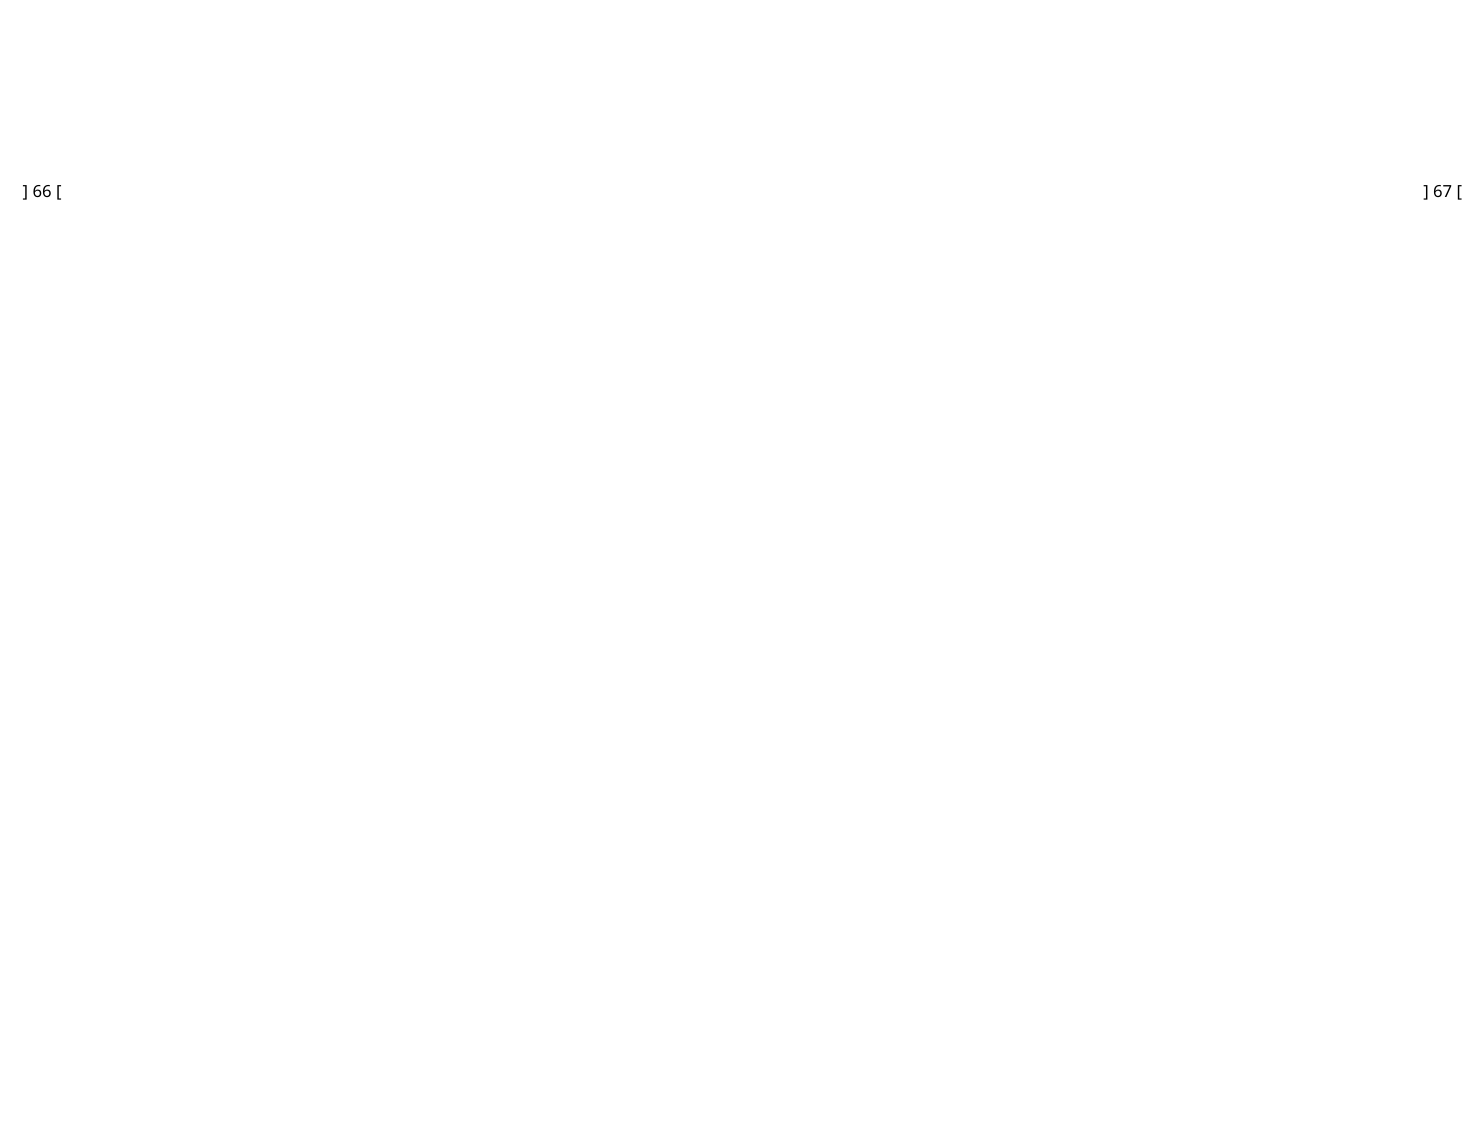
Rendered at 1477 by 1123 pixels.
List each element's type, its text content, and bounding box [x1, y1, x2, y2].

text ] 66 [ ] 67 [ [22, 180, 1470, 203]
